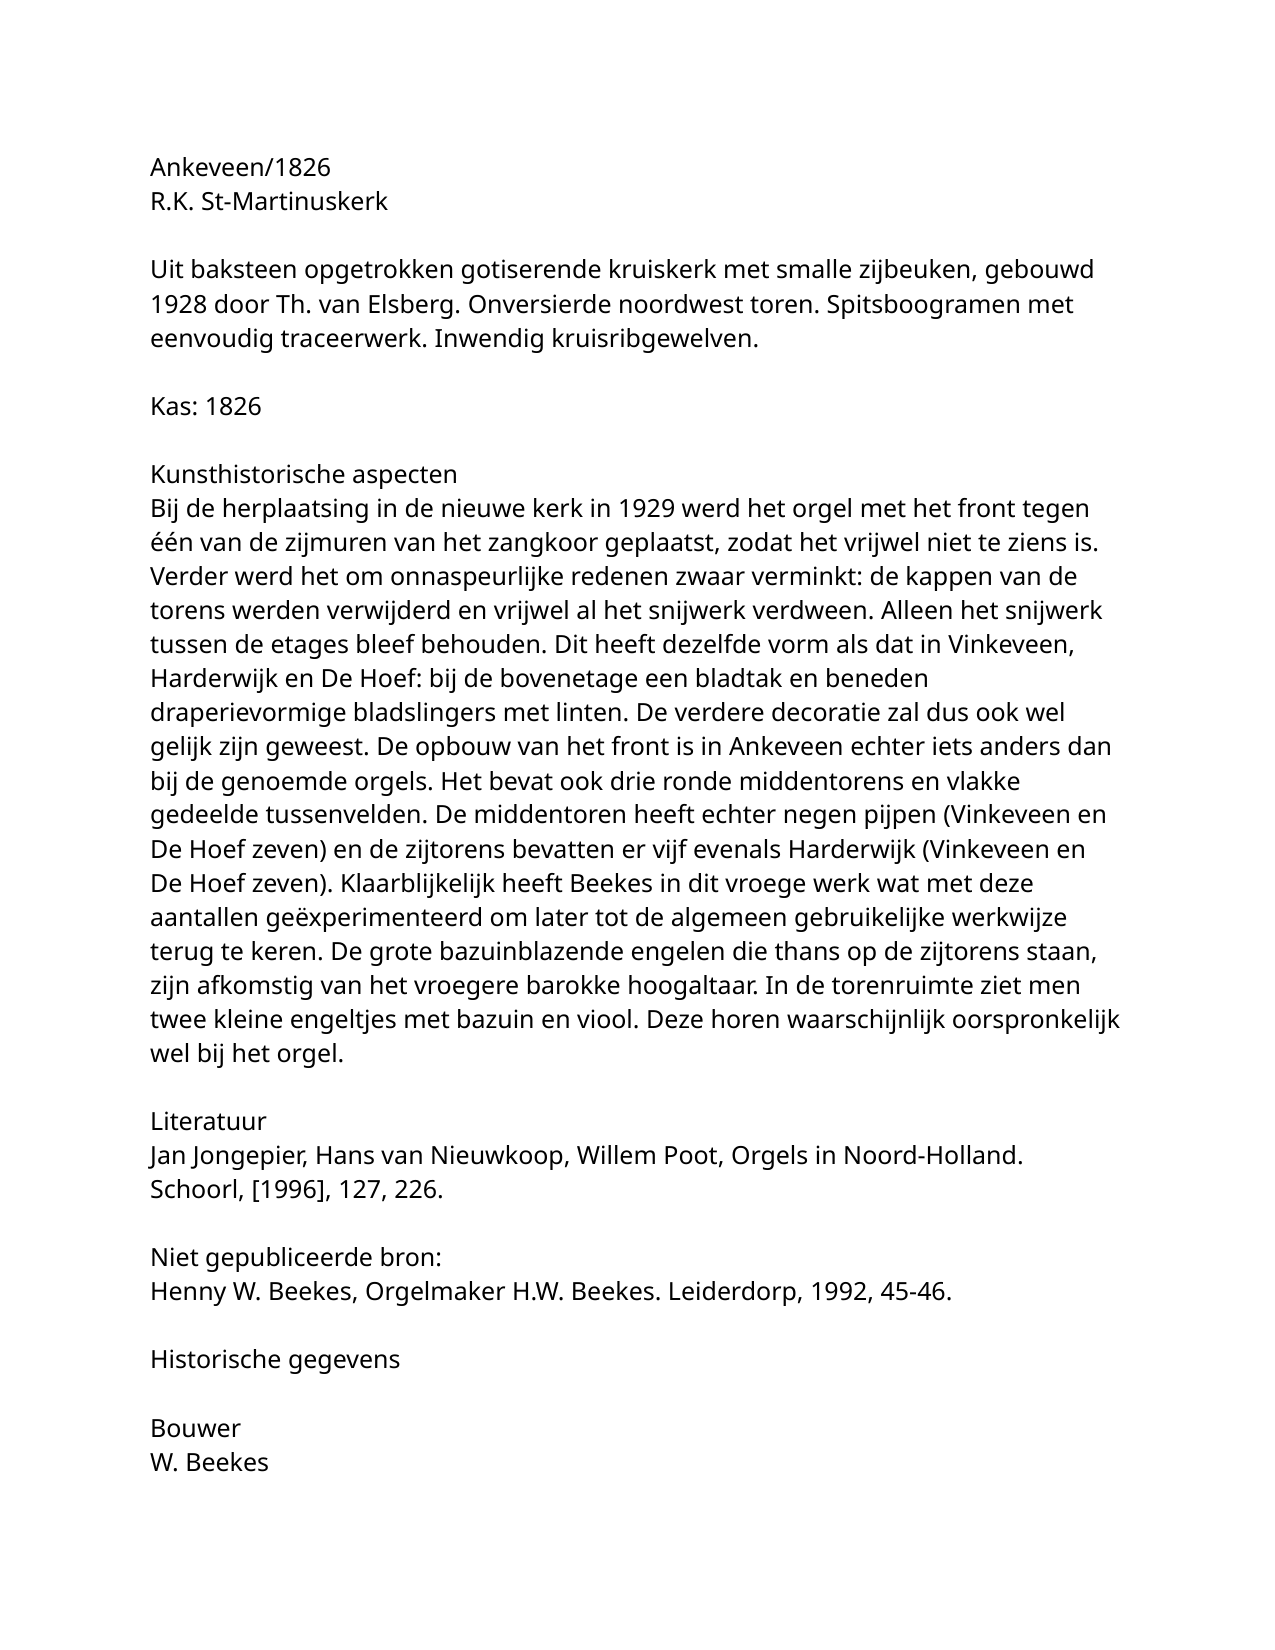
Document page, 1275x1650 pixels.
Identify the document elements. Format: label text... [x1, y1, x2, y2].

text Bij de herplaatsing in de nieuwe kerk in 1929 werd het orgel met het front tegen één van de zijmuren van het zangkoor geplaatst, zodat het vrijwel niet te ziens is. Verder werd het om onnaspeurlijke redenen zwaar verminkt: de kappen van de torens werden verwijderd en vrijwel al het snijwerk verdween. Alleen het snijwerk tussen de etages bleef behouden. Dit heeft dezelfde vorm als dat in Vinkeveen, Harderwijk en De Hoef: bij de bovenetage een bladtak en beneden draperievormige bladslingers met linten. De verdere decoratie zal dus ook wel gelijk zijn geweest. De opbouw van het front is in Ankeveen echter iets anders dan bij de genoemde orgels. Het bevat ook drie ronde middentorens en vlakke gedeelde tussenvelden. De middentoren heeft echter negen pijpen (Vinkeveen en De Hoef zeven) en de zijtorens bevatten er vijf evenals Harderwijk (Vinkeveen en De Hoef zeven). Klaarblijkelijk heeft Beekes in dit vroege werk wat met deze aantallen geëxperimenteerd om later tot de algemeen gebruikelijke werkwijze terug te keren. De grote bazuinblazende engelen die thans op de zijtorens staan, zijn afkomstig van het vroegere barokke hoogaltaar. In de torenruimte ziet men twee kleine engeltjes met bazuin en viool. Deze horen waarschijnlijk oorspronkelijk wel bij het orgel. [150, 491, 1125, 1070]
text Uit baksteen opgetrokken gotiserende kruiskerk met smalle zijbeuken, gebouwd 1928 door Th. van Elsberg. Onversierde noordwest toren. Spitsboogramen met eenvoudig traceerwerk. Inwendig kruisribgewelven. [150, 252, 1125, 354]
text Henny W. Beekes, Orgelmaker H.W. Beekes. Leiderdorp, 1992, 45-46. [150, 1274, 1125, 1308]
text W. Beekes [150, 1444, 1125, 1478]
text Niet gepubliceerde bron: [150, 1240, 1125, 1274]
text R.K. St-Martinuskerk [150, 184, 1125, 218]
text Jan Jongepier, Hans van Nieuwkoop, Willem Poot, Orgels in Noord-Holland. Schoorl, [1996], 127, 226. [150, 1138, 1125, 1206]
text Bouwer [150, 1410, 1125, 1444]
text Kunsthistorische aspecten [150, 457, 1125, 491]
text Literatuur [150, 1104, 1125, 1138]
text Historische gegevens [150, 1342, 1125, 1376]
text Kas: 1826 [150, 388, 1125, 422]
text Ankeveen/1826 [150, 150, 1125, 184]
